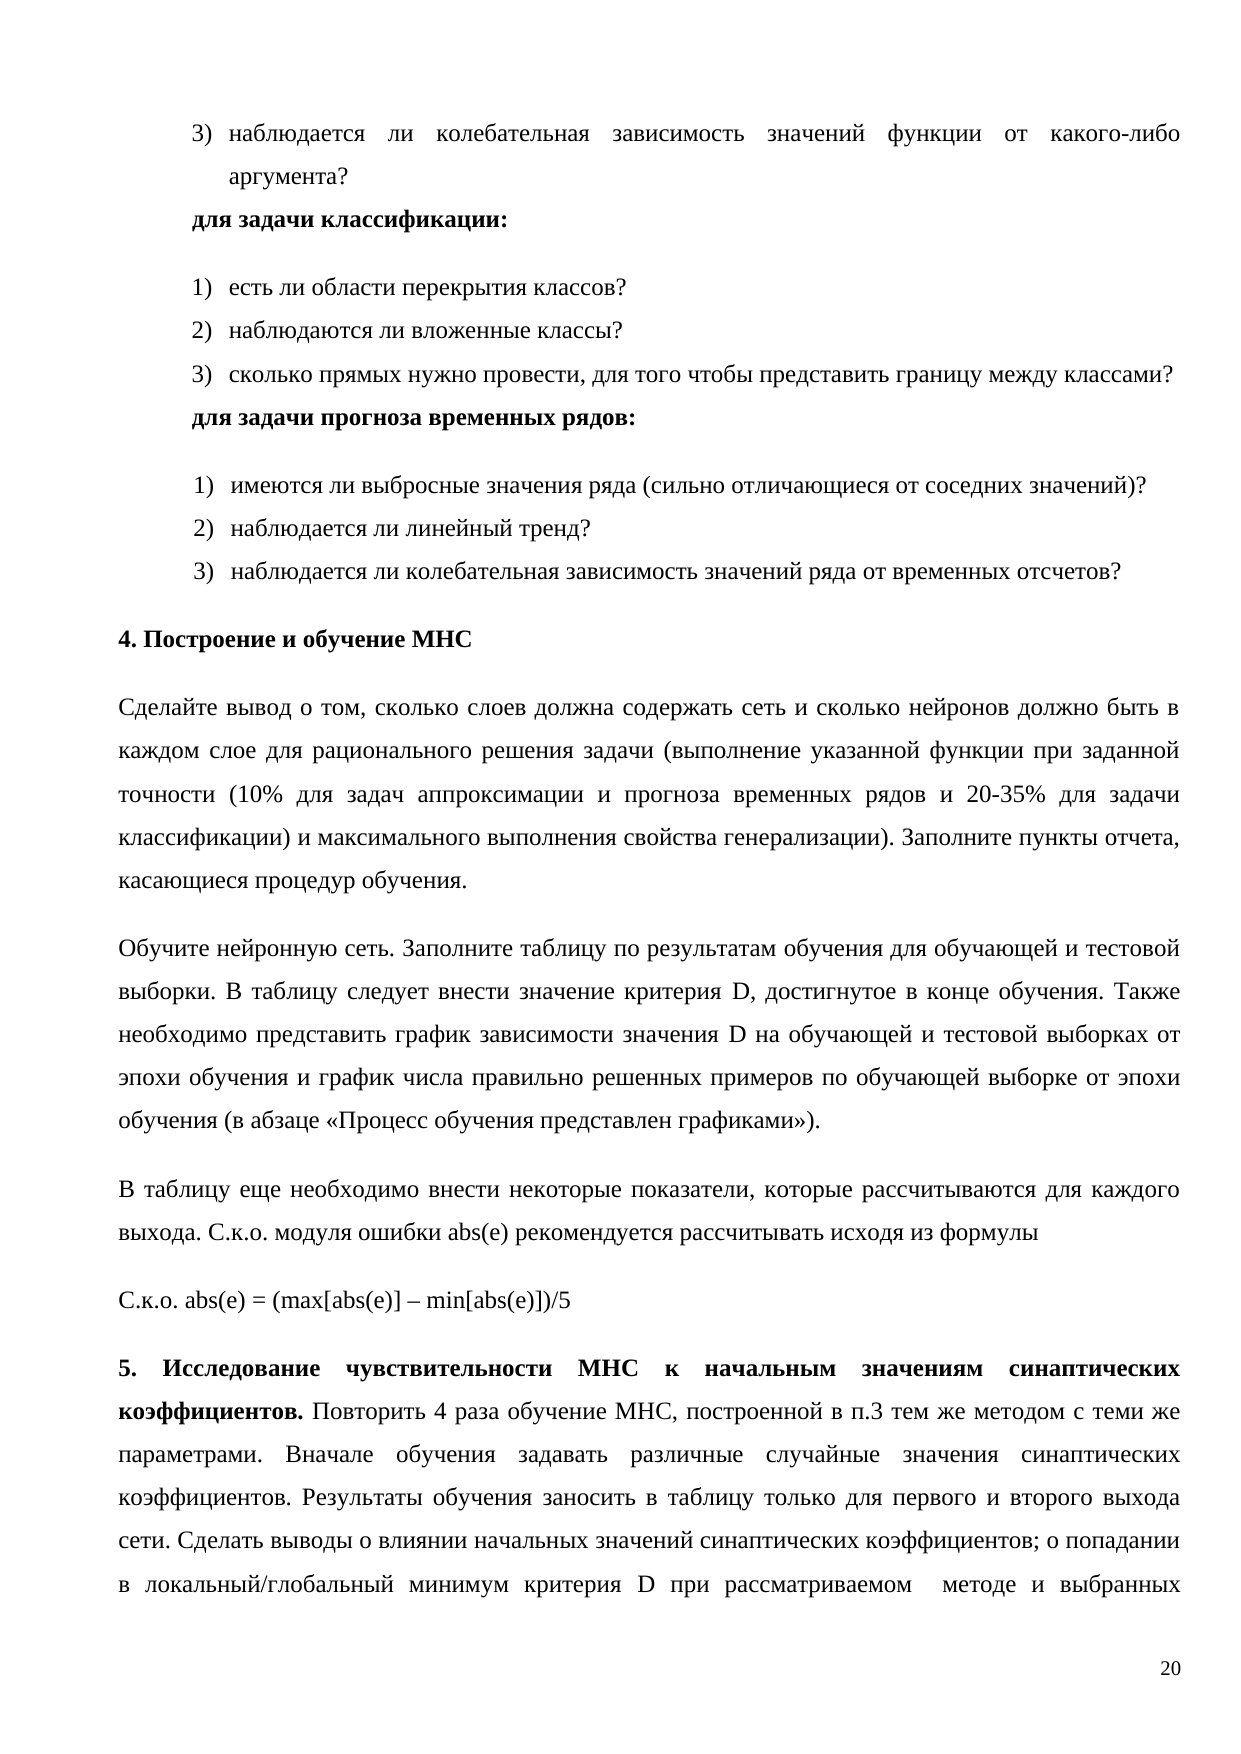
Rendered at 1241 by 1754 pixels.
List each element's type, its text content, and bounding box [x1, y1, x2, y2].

list наблюдается ли колебательная зависимость значений ряда от временных отсчетов? [193, 556, 1181, 585]
text Сделайте вывод о том, сколько слоев должна содержать сеть и сколько нейронов должно быть в каждом слое для рационального решения задачи (выполнение указанной функции при заданной точности (10% для задач аппроксимации и прогноза временных рядов и 20-35% для задачи классификации) и максимального выполнения свойства генерализации). Заполните пункты отчета, касающиеся процедур обучения. [118, 692, 1181, 894]
text 4. Построение и обучение МНС [118, 624, 1181, 653]
text В таблицу еще необходимо внести некоторые показатели, которые рассчитываются для каждого выхода. С.к.о. модуля ошибки abs(e) рекомендуется рассчитывать исходя из формулы [118, 1174, 1181, 1246]
list наблюдается ли колебательная зависимость значений функции от какого-либо аргумента? [191, 118, 1181, 190]
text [118, 1353, 1181, 1597]
list наблюдаются ли вложенные классы? [191, 316, 1181, 344]
text С.к.о. abs(e) = (max[abs(e)] – min[abs(e)])/5 [118, 1285, 1181, 1314]
text для задачи прогноза временных рядов: [192, 402, 1181, 431]
text для задачи классификации: [118, 204, 1181, 233]
list сколько прямых нужно провести, для того чтобы представить границу между классами? [191, 359, 1181, 387]
text Обучите нейронную сеть. Заполните таблицу по результатам обучения для обучающей и тестовой выборки. В таблицу следует внести значение критерия D, достигнутое в конце обучения. Также необходимо представить график зависимости значения D на обучающей и тестовой выборках от эпохи обучения и график числа правильно решенных примеров по обучающей выборке от эпохи обучения (в абзаце «Процесс обучения представлен графиками»). [118, 933, 1181, 1134]
list имеются ли выбросные значения ряда (сильно отличающиеся от соседних значений)? [193, 470, 1181, 499]
list есть ли области перекрытия классов? [191, 272, 1181, 301]
list наблюдается ли линейный тренд? [193, 513, 1181, 542]
